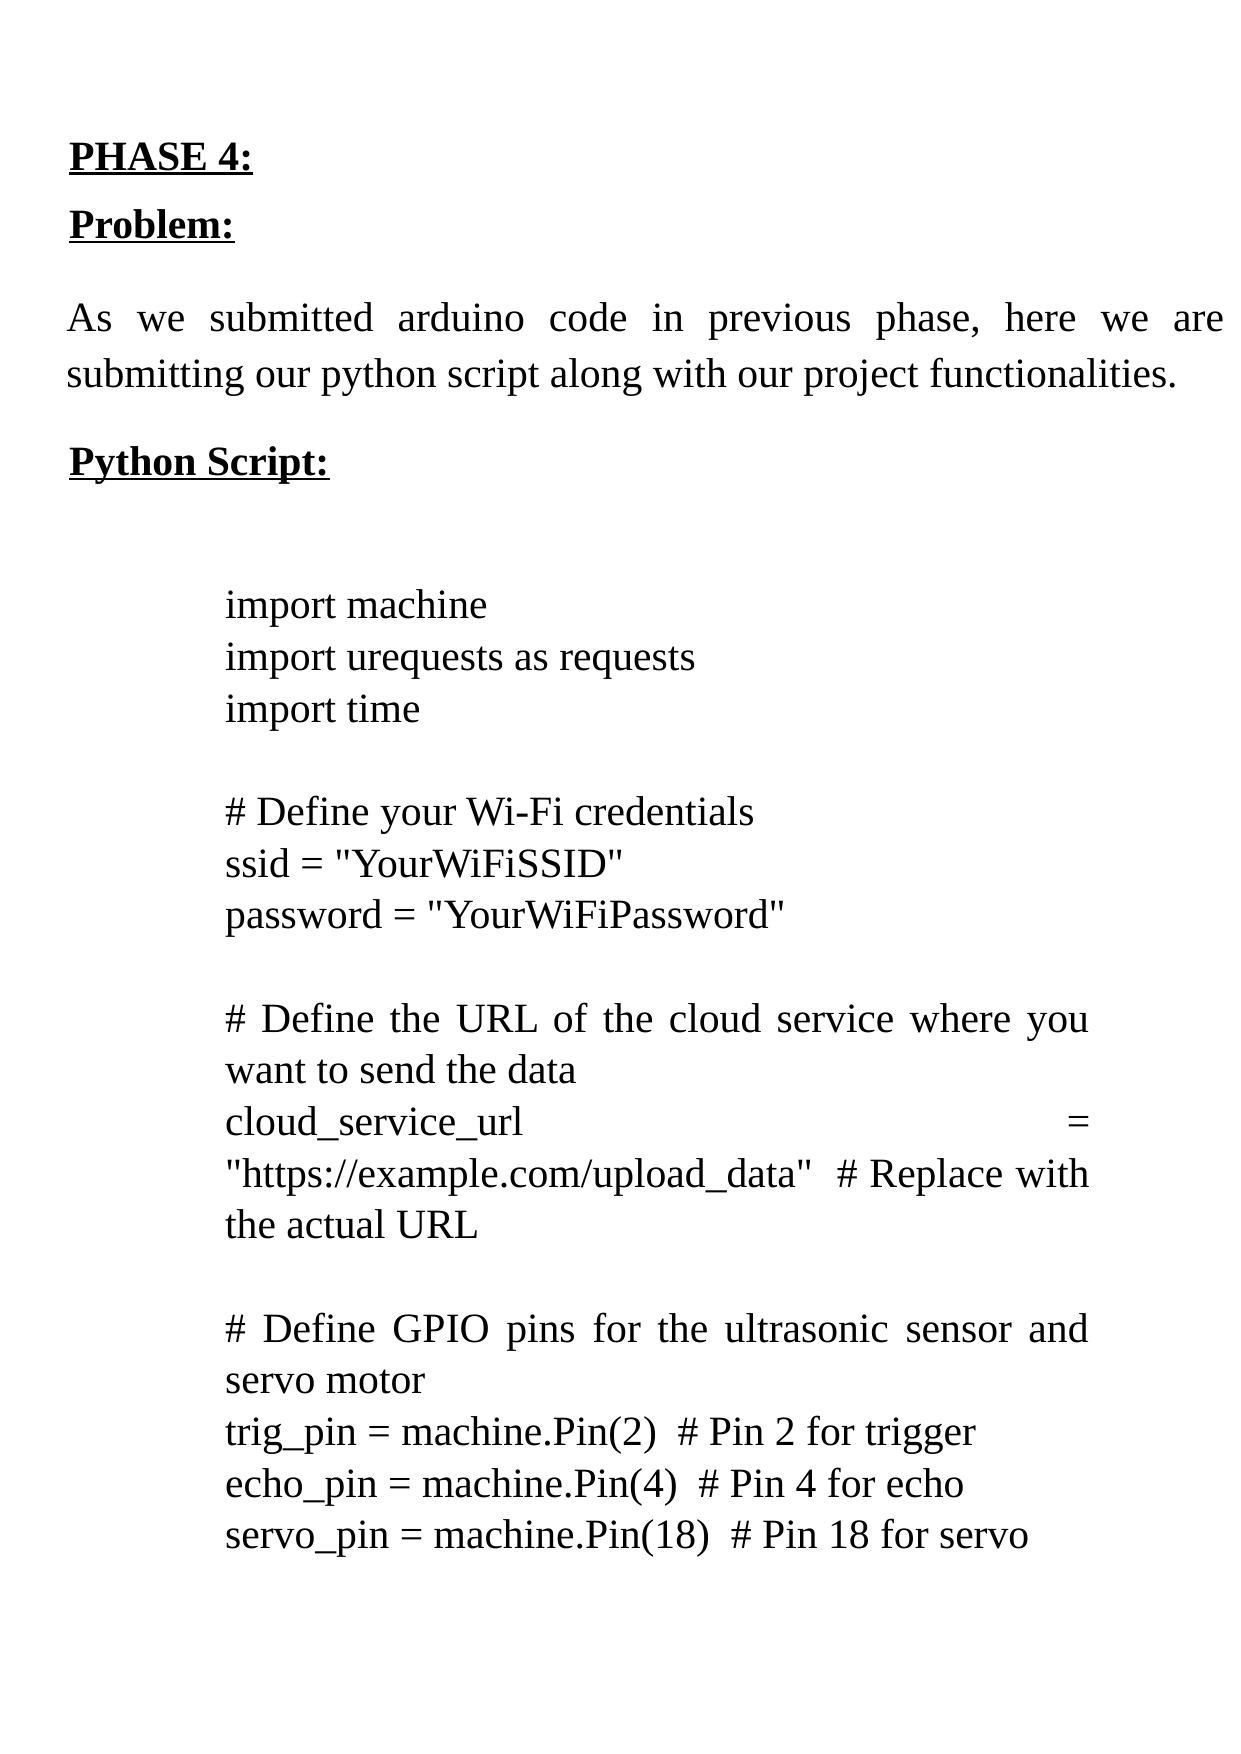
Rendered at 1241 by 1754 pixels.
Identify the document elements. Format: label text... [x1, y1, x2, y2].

list import time [225, 683, 1090, 731]
list # Define your Wi-Fi credentials [225, 787, 1090, 834]
list # Define GPIO pins for the ultrasonic sensor and servo motor [225, 1303, 1090, 1403]
list import urequests as requests [225, 632, 1090, 679]
list cloud_service_url = "https://example.com/upload_data" # Replace with the actual URL [225, 1097, 1090, 1248]
list trig_pin = machine.Pin(2) # Pin 2 for trigger [225, 1407, 1090, 1454]
list echo_pin = machine.Pin(4) # Pin 4 for echo [225, 1458, 1090, 1506]
list # Define the URL of the cloud service where you want to send the data [225, 993, 1090, 1093]
list servo_pin = machine.Pin(18) # Pin 18 for servo [225, 1510, 1090, 1558]
list password = "YourWiFiPassword" [225, 890, 1090, 938]
list import machine [225, 580, 1090, 628]
list ssid = "YourWiFiSSID" [225, 838, 1090, 886]
